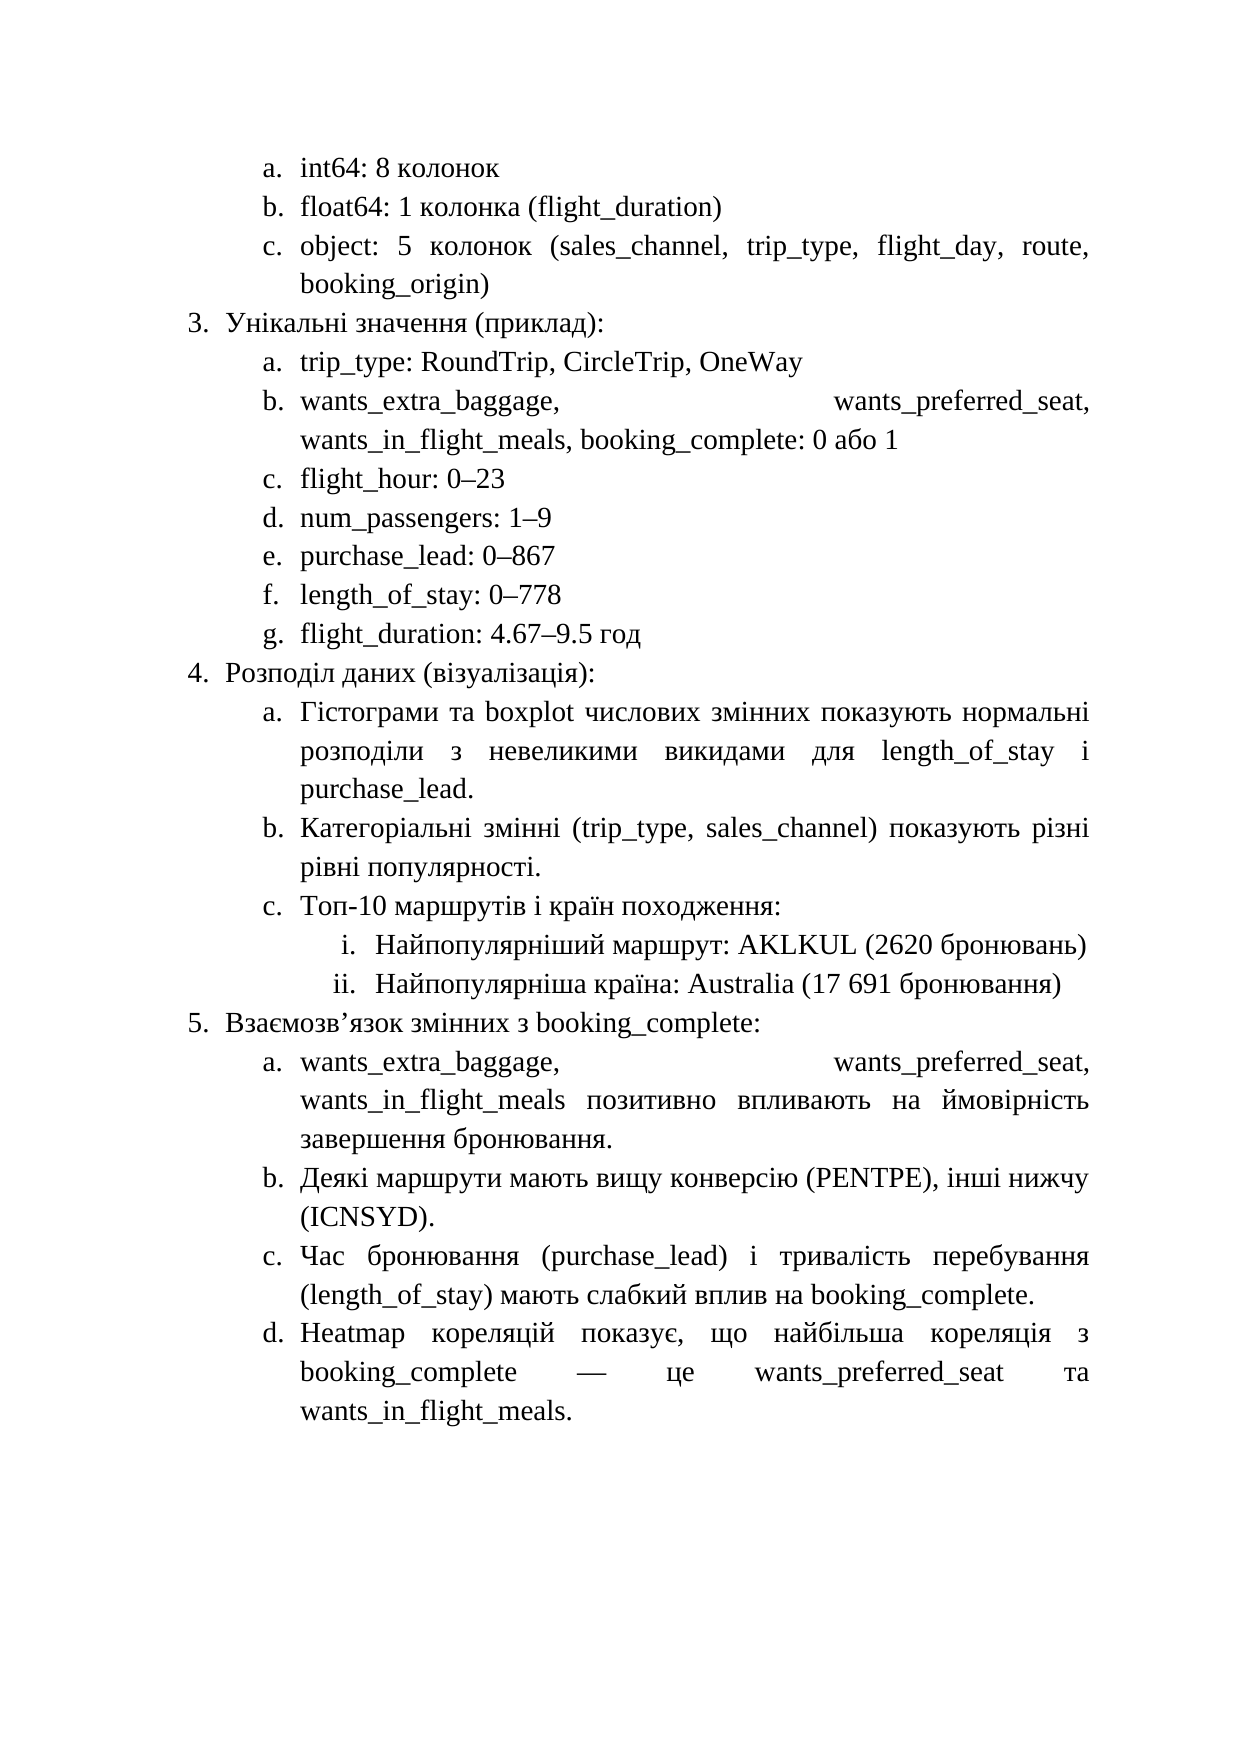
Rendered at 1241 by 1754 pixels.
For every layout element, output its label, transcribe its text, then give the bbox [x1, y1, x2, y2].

list flight_hour: 0–23 [262, 461, 1090, 494]
list Гістограми та boxplot числових змінних показують нормальні розподіли з невеликими викидами для length_of_stay і purchase_lead. [262, 694, 1090, 805]
list Категоріальні змінні (trip_type, sales_channel) показують різні рівні популярності. [262, 811, 1090, 883]
list object: 5 колонок (sales_channel, trip_type, flight_day, route, booking_origin) [262, 228, 1090, 300]
list wants_extra_baggage, wants_preferred_seat, wants_in_flight_meals позитивно впливають на ймовірність завершення бронювання. [262, 1044, 1090, 1155]
list length_of_stay: 0–778 [262, 577, 1090, 611]
list int64: 8 колонок [262, 150, 1090, 183]
list Унікальні значення (приклад): [187, 305, 1090, 339]
list float64: 1 колонка (flight_duration) [262, 189, 1090, 222]
list Найпопулярніший маршрут: AKLKUL (2620 бронювань) [356, 927, 1090, 961]
list Топ-10 маршрутів і країн походження: [262, 888, 1090, 922]
list Деякі маршрути мають вищу конверсію (PENTPE), інші нижчу (ICNSYD). [262, 1160, 1090, 1233]
list trip_type: RoundTrip, CircleTrip, OneWay [262, 344, 1090, 378]
list Heatmap кореляцій показує, що найбільша кореляція з booking_complete — це wants_preferred_seat та wants_in_flight_meals. [262, 1316, 1090, 1427]
list wants_extra_baggage, wants_preferred_seat, wants_in_flight_meals, booking_complete: 0 або 1 [262, 383, 1090, 456]
list Найпопулярніша країна: Australia (17 691 бронювання) [356, 966, 1090, 999]
list purchase_lead: 0–867 [262, 538, 1090, 572]
list num_passengers: 1–9 [262, 500, 1090, 533]
list Час бронювання (purchase_lead) і тривалість перебування (length_of_stay) мають слабкий вплив на booking_complete. [262, 1238, 1090, 1310]
list flight_duration: 4.67–9.5 год [262, 616, 1090, 650]
list Взаємозв’язок змінних з booking_complete: [187, 1005, 1090, 1038]
list Розподіл даних (візуалізація): [187, 655, 1090, 689]
